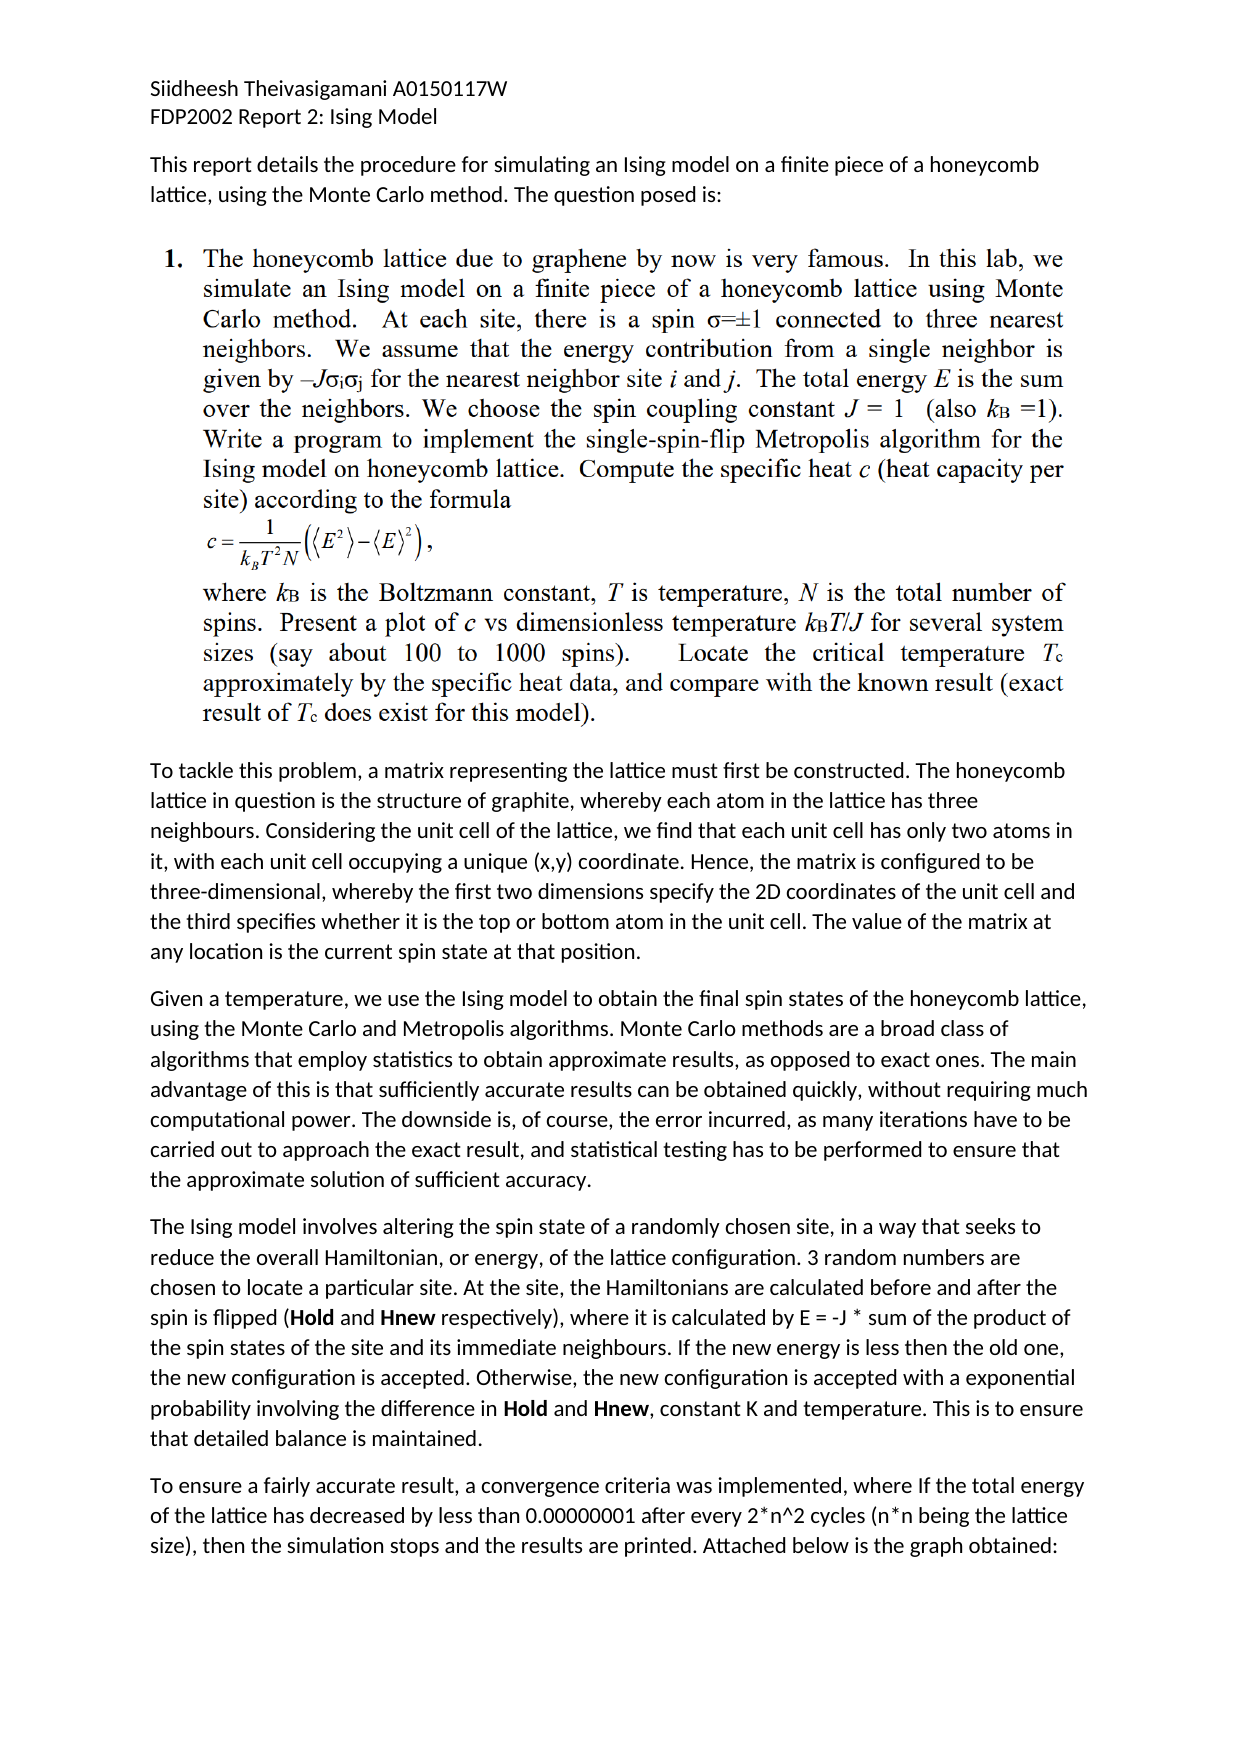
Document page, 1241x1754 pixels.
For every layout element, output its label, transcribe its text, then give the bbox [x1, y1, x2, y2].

text To ensure a fairly accurate result, a convergence criteria was implemented, where If the total energy of the lattice has decreased by less than 0.00000001 after every 2*n^2 cycles (n*n being the lattice size), then the simulation stops and the results are printed. Attached below is the graph obtained: [150, 1471, 1090, 1559]
text To tackle this problem, a matrix representing the lattice must first be constructed. The honeycomb lattice in question is the structure of graphite, whereby each atom in the lattice has three neighbours. Considering the unit cell of the lattice, we find that each unit cell has only two atoms in it, with each unit cell occupying a unique (x,y) coordinate. Hence, the matrix is configured to be three-dimensional, whereby the first two dimensions specify the 2D coordinates of the unit cell and the third specifies whether it is the top or bottom atom in the unit cell. The value of the matrix at any location is the current spin state at that position. [150, 756, 1090, 966]
text The Ising model involves altering the spin state of a randomly chosen site, in a way that seeks to reduce the overall Hamiltonian, or energy, of the lattice configuration. 3 random numbers are chosen to locate a particular site. At the site, the Hamiltonians are calculated before and after the spin is flipped (Hold and Hnew respectively), where it is calculated by E = -J * sum of the product of the spin states of the site and its immediate neighbours. If the new energy is less then the old one, the new configuration is accepted. Otherwise, the new configuration is accepted with a exponential probability involving the difference in Hold and Hnew, constant K and temperature. This is to ensure that detailed balance is maintained. [150, 1212, 1090, 1452]
text Given a temperature, we use the Ising model to obtain the final spin states of the honeycomb lattice, using the Monte Carlo and Metropolis algorithms. Monte Carlo methods are a broad class of algorithms that employ statistics to obtain approximate results, as opposed to exact ones. The main advantage of this is that sufficiently accurate results can be obtained quickly, without requiring much computational power. The downside is, of course, the error incurred, as many iterations have to be carried out to approach the exact result, and statistical testing has to be performed to ensure that the approximate solution of sufficient accuracy. [150, 984, 1090, 1194]
text This report details the procedure for simulating an Ising model on a finite piece of a honeycomb lattice, using the Monte Carlo method. The question posed is: [150, 150, 1090, 208]
picture [150, 227, 1091, 738]
